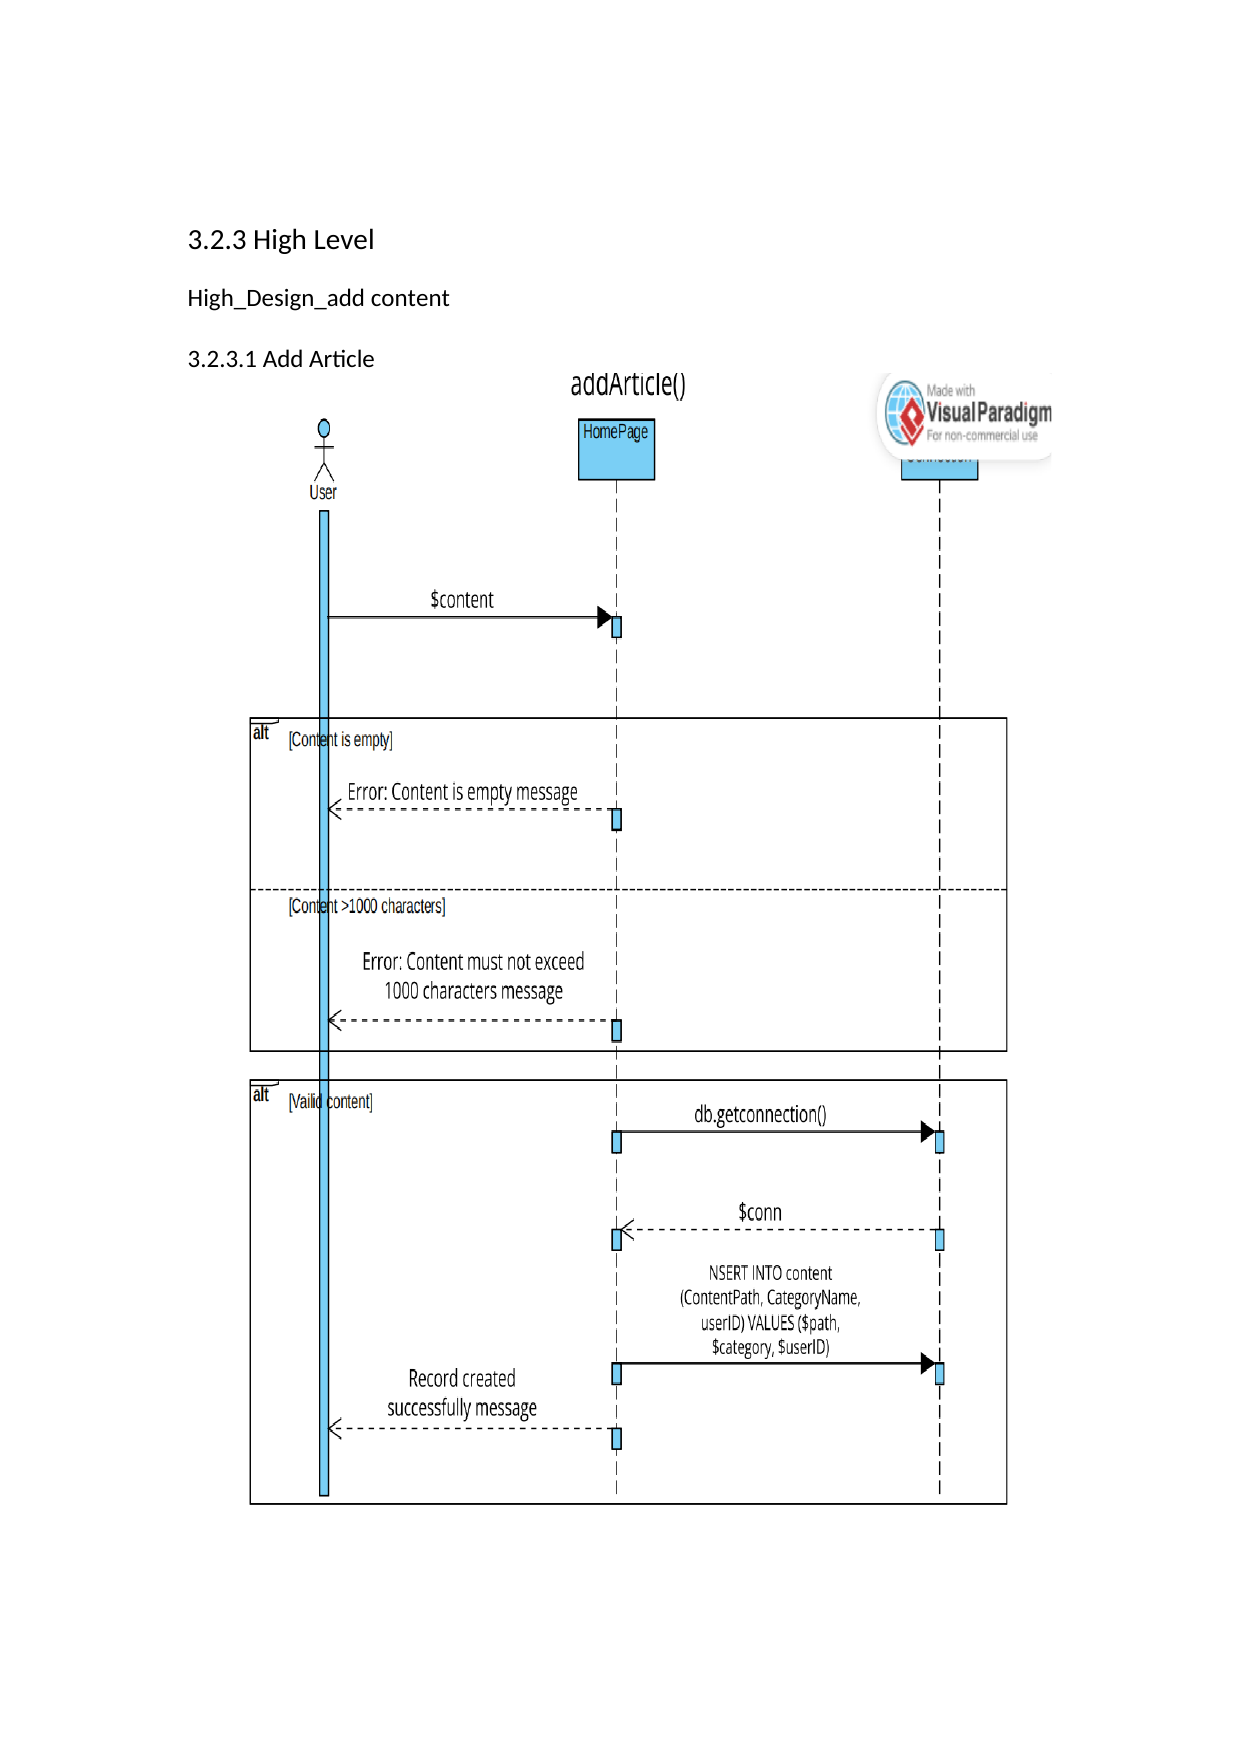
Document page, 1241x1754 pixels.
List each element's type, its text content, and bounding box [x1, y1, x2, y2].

text 3.2.3 High Level [187, 221, 1053, 257]
picture [187, 373, 1052, 1582]
text 3.2.3.1 Add Article [187, 343, 1053, 374]
text High_Design_add content [187, 282, 1053, 313]
